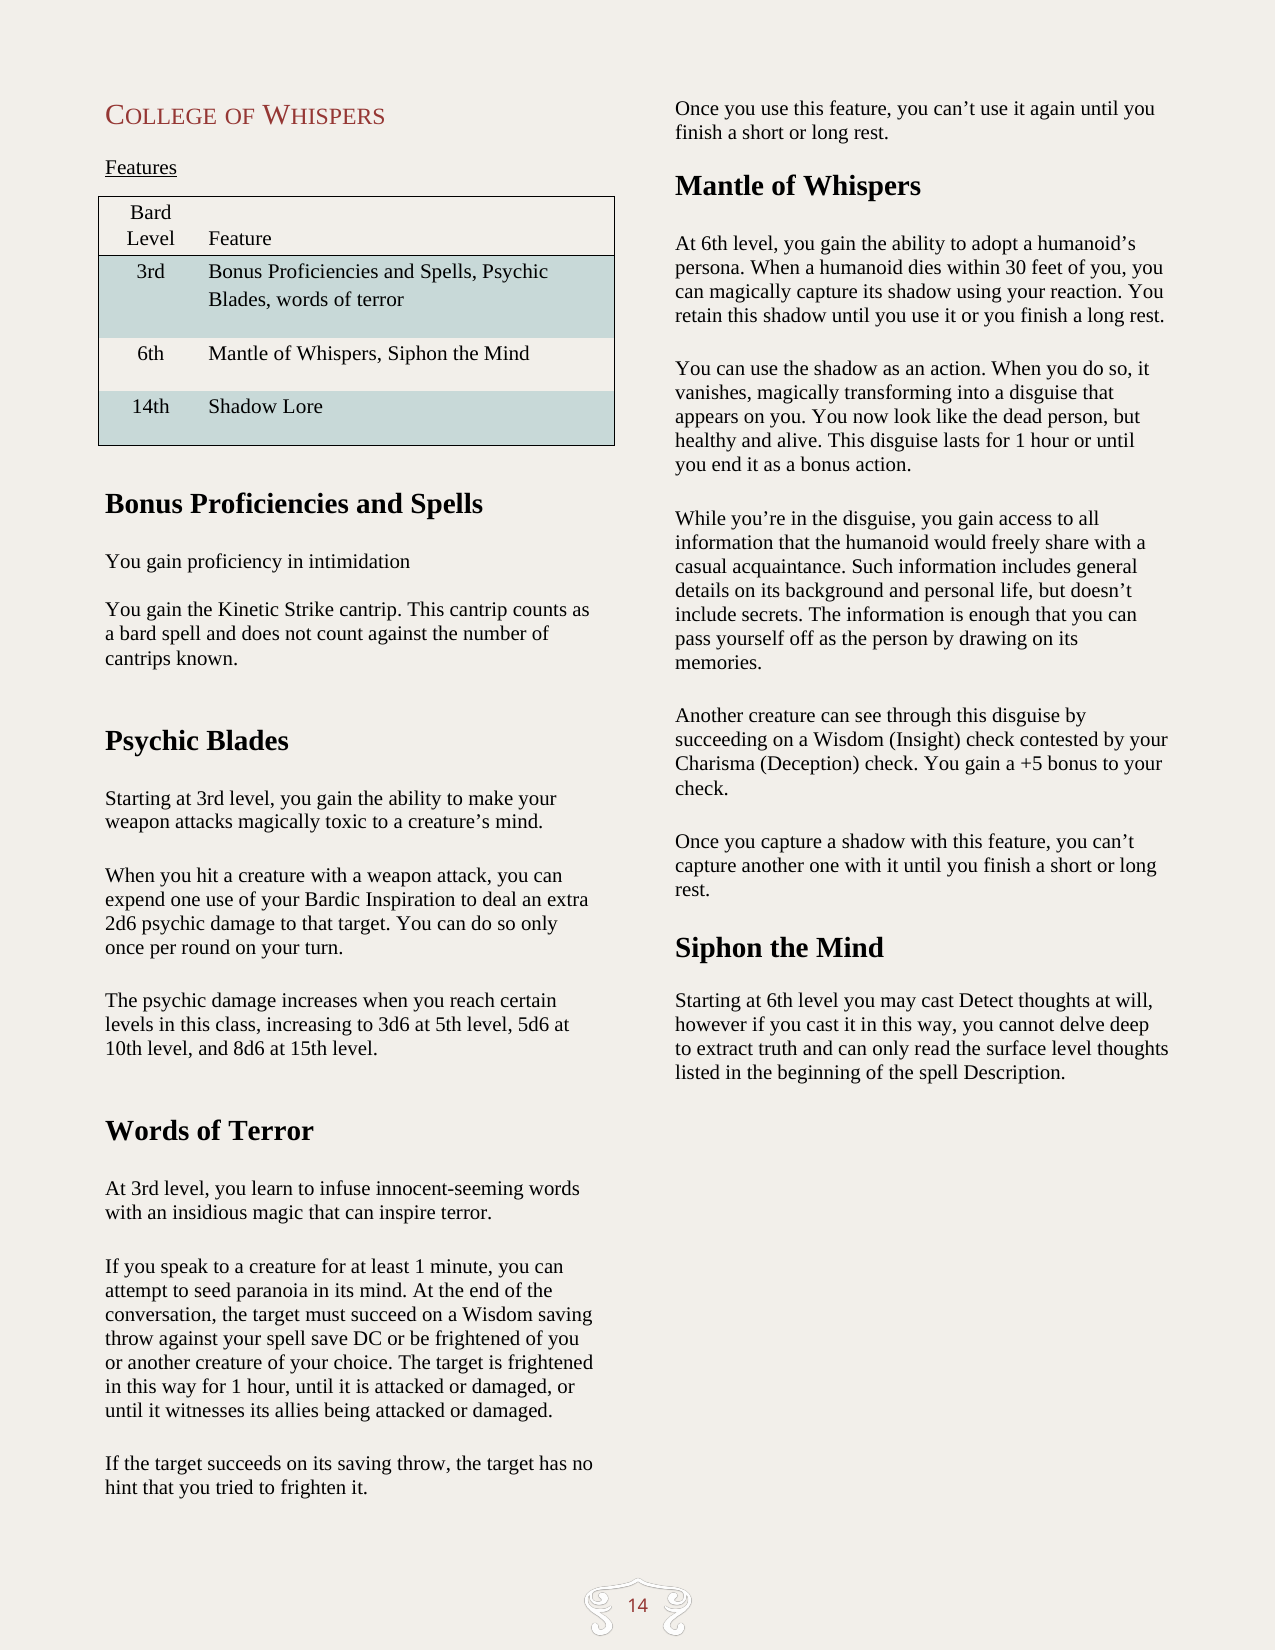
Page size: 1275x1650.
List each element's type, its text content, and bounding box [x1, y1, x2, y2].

text Once you capture a shadow with this feature, you can’t capture another one with it until you finish a short or long rest. [675, 829, 1170, 901]
table_header Feature [202, 197, 614, 255]
text While you’re in the disguise, you gain access to all information that the humanoid would freely share with a casual acquaintance. Such information includes general details on its background and personal life, but doesn’t include secrets. The information is enough that you can pass yourself off as the person by drawing on its memories. [675, 506, 1170, 674]
text Psychic Blades [105, 699, 600, 756]
text Once you use this feature, you can’t use it again until you finish a short or long rest. Mantle of Whispers [675, 96, 1170, 202]
text Starting at 3rd level, you gain the ability to make your weapon attacks magically toxic to a creature’s mind. [105, 785, 600, 833]
text If the target succeeds on its saving throw, the target has no hint that you tried to frighten it. [105, 1451, 600, 1499]
text Features [105, 155, 600, 179]
text Bonus Proficiencies and Spells [105, 446, 600, 520]
text When you hit a creature with a weapon attack, you can expend one use of your Bardic Inspiration to deal an extra 2d6 psychic damage to that target. You can do so only once per round on your turn. [105, 863, 600, 959]
table_header Bard Level [99, 197, 202, 255]
text You can use the shadow as an action. When you do so, it vanishes, magically transforming into a disguise that appears on you. You now look like the dead person, but healthy and alive. This disguise lasts for 1 hour or until you end it as a bonus action. [675, 356, 1170, 476]
text At 6th level, you gain the ability to adopt a humanoid’s persona. When a humanoid dies within 30 feet of you, you can magically capture its shadow using your reaction. You retain this shadow until you use it or you finish a long rest. [675, 231, 1170, 327]
text At 3rd level, you learn to infuse innocent-seeming words with an insidious magic that can inspire terror. [105, 1176, 600, 1224]
table_cell Shadow Lore [202, 391, 614, 445]
table_cell Bonus Proficiencies and Spells, Psychic Blades, words of terror [202, 256, 614, 338]
text The psychic damage increases when you reach certain levels in this class, increasing to 3d6 at 5th level, 5d6 at 10th level, and 8d6 at 15th level. [105, 988, 600, 1060]
text You gain proficiency in intimidation You gain the Kinetic Strike cantrip. This cantrip counts as a bard spell and does not count against the number of cantrips known. [105, 549, 600, 669]
table_cell Mantle of Whispers, Siphon the Mind [202, 338, 614, 391]
text If you speak to a creature for at least 1 minute, you can attempt to seed paranoia in its mind. At the end of the conversation, the target must succeed on a Wisdom saving throw against your spell save DC or be frightened of you or another creature of your choice. The target is frightened in this way for 1 hour, until it is attacked or damaged, or until it witnesses its allies being attacked or damaged. [105, 1253, 600, 1422]
table_cell 14th [99, 391, 202, 445]
text Words of Terror [105, 1089, 600, 1147]
picture [583, 1575, 693, 1638]
table_cell 3rd [99, 256, 202, 338]
table_cell 6th [99, 338, 202, 391]
text Another creature can see through this disguise by succeeding on a Wisdom (Insight) check contested by your Charisma (Deception) check. You gain a +5 bonus to your check. [675, 703, 1170, 799]
subtitle College of Whispers [105, 96, 600, 131]
text Siphon the Mind Starting at 6th level you may cast Detect thoughts at will, however if you cast it in this way, you cannot delve deep to extract truth and can only read the surface level thoughts listed in the beginning of the spell Description. [675, 930, 1170, 1084]
